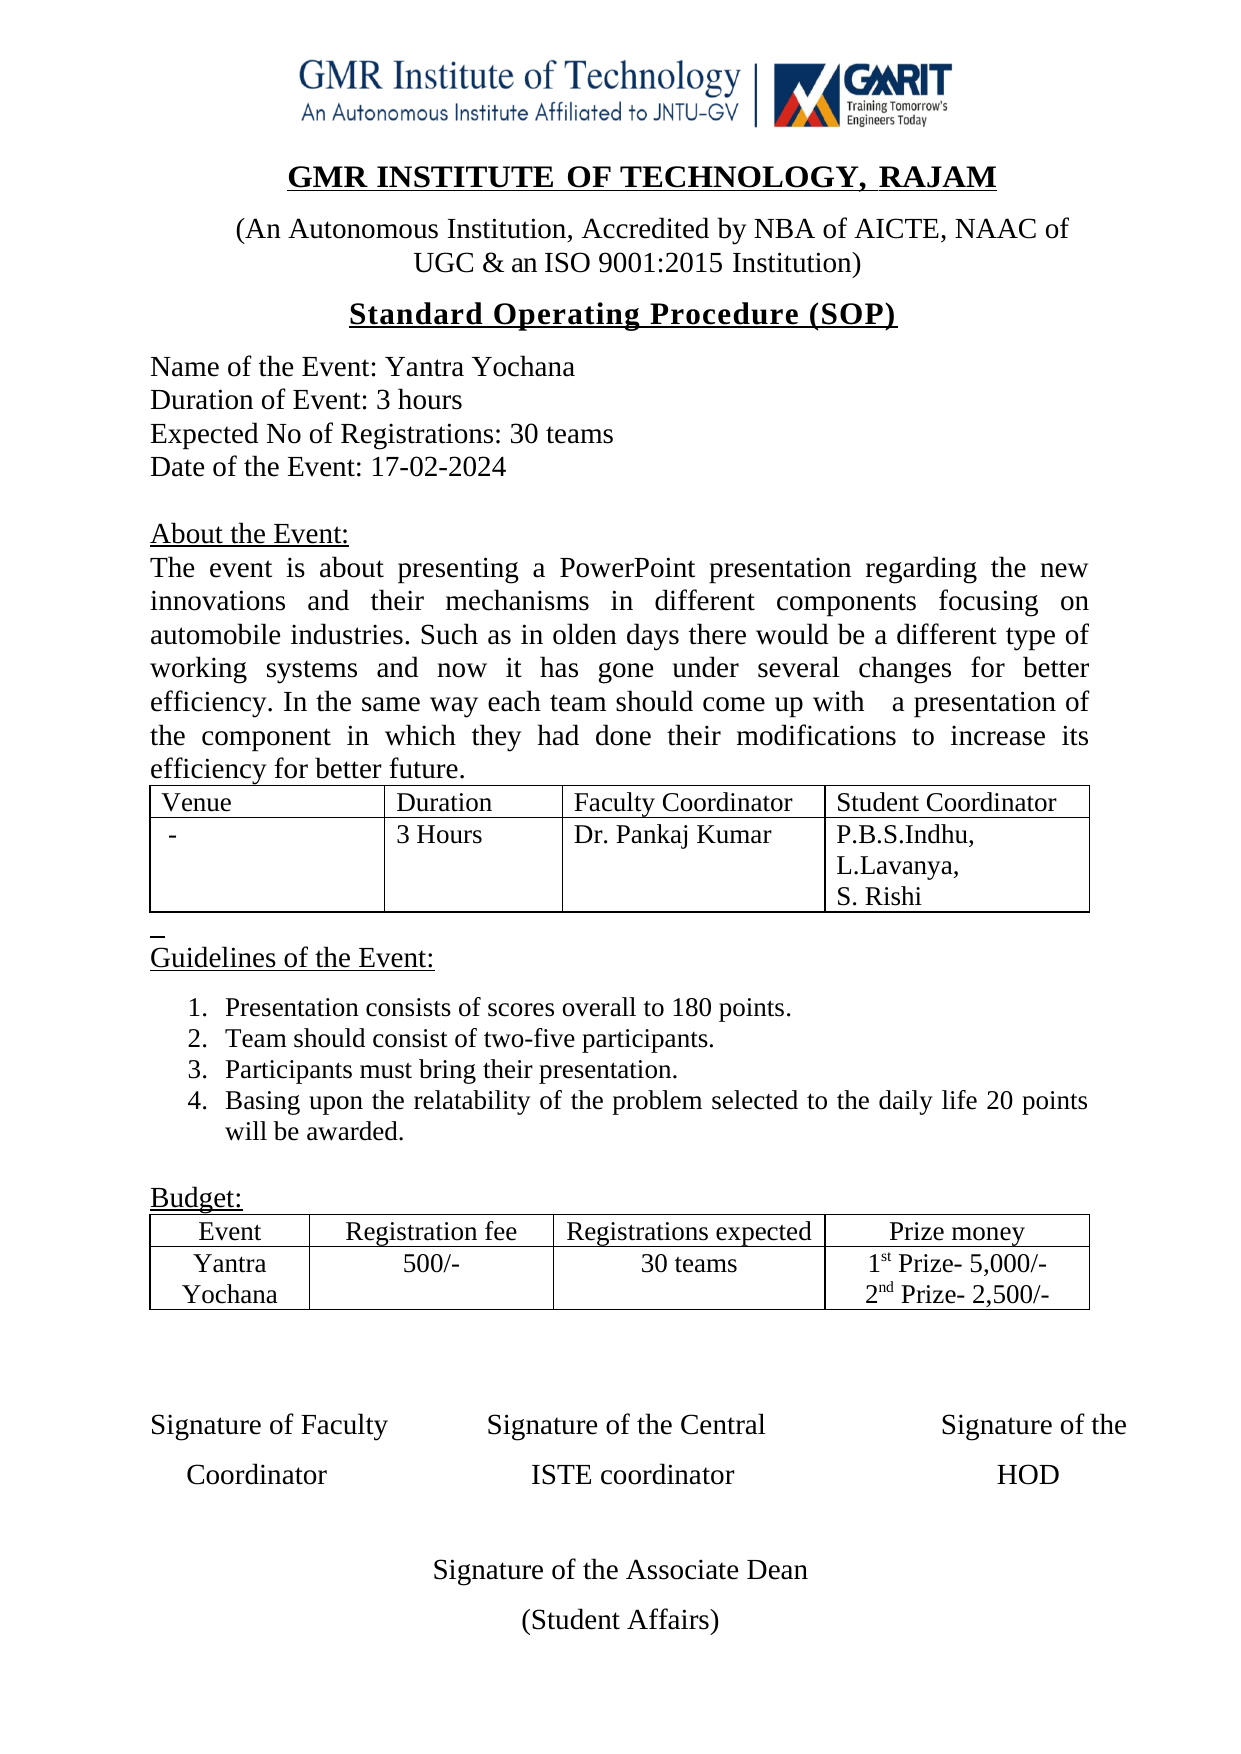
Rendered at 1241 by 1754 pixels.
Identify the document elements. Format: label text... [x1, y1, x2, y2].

text Coordinator ISTE coordinator HOD [120, 1457, 1198, 1491]
table_header Faculty Coordinator [563, 786, 824, 817]
text Name of the Event: Yantra Yochana [150, 349, 1090, 382]
list Participants must bring their presentation. [187, 1053, 1090, 1084]
list Team should consist of two-five participants. [187, 1022, 1090, 1053]
table_cell 30 teams [554, 1247, 824, 1309]
table_cell Yantra Yochana [151, 1247, 309, 1309]
table_header Event [151, 1215, 309, 1246]
text Signature of the Associate Dean [150, 1552, 1090, 1586]
text (Student Affairs) [150, 1602, 1090, 1636]
text (An Autonomous Institution, Accredited by NBA of AICTE, NAAC of UGC & an ISO 9001:2015 Institution) [179, 211, 1095, 278]
table_header Duration [385, 786, 562, 817]
text Guidelines of the Event: [150, 941, 1198, 974]
table_cell 1st Prize- 5,000/- 2nd Prize- 2,500/- [826, 1247, 1089, 1309]
text Budget: [150, 1180, 1090, 1213]
text Date of the Event: 17-02-2024 [150, 449, 1090, 483]
table_header Venue [151, 786, 384, 817]
table_header Prize money [826, 1215, 1089, 1246]
table_cell 500/- [310, 1247, 553, 1309]
list Basing upon the relatability of the problem selected to the daily life 20 points will be awarded. [187, 1084, 1090, 1146]
text Expected No of Registrations: 30 teams [150, 416, 1090, 449]
list Presentation consists of scores overall to 180 points. [187, 991, 1090, 1022]
table_header Student Coordinator [826, 786, 1089, 817]
picture [286, 52, 964, 130]
table_header Registrations expected [554, 1215, 824, 1246]
text Duration of Event: 3 hours [150, 382, 1090, 416]
text GMR INSTITUTE OF TECHNOLOGY, RAJAM [179, 158, 1075, 194]
text Standard Operating Procedure (SOP) [150, 295, 1095, 331]
text The event is about presenting a PowerPoint presentation regarding the new innovations and their mechanisms in different components focusing on automobile industries. Such as in olden days there would be a different type of working systems and now it has gone under several changes for better efficiency. In the same way each team should come up with a presentation of the component in which they had done their modifications to increase its efficiency for better future. [150, 550, 1090, 785]
table_cell 3 Hours [385, 818, 562, 911]
text About the Event: [150, 516, 1090, 550]
table_cell Dr. Pankaj Kumar [563, 818, 824, 911]
table_header Registration fee [310, 1215, 553, 1246]
text Signature of Faculty Signature of the Central Signature of the [150, 1407, 1198, 1441]
table_cell P.B.S.Indhu, L.Lavanya, S. Rishi [826, 818, 1089, 911]
table_cell - [151, 818, 384, 911]
